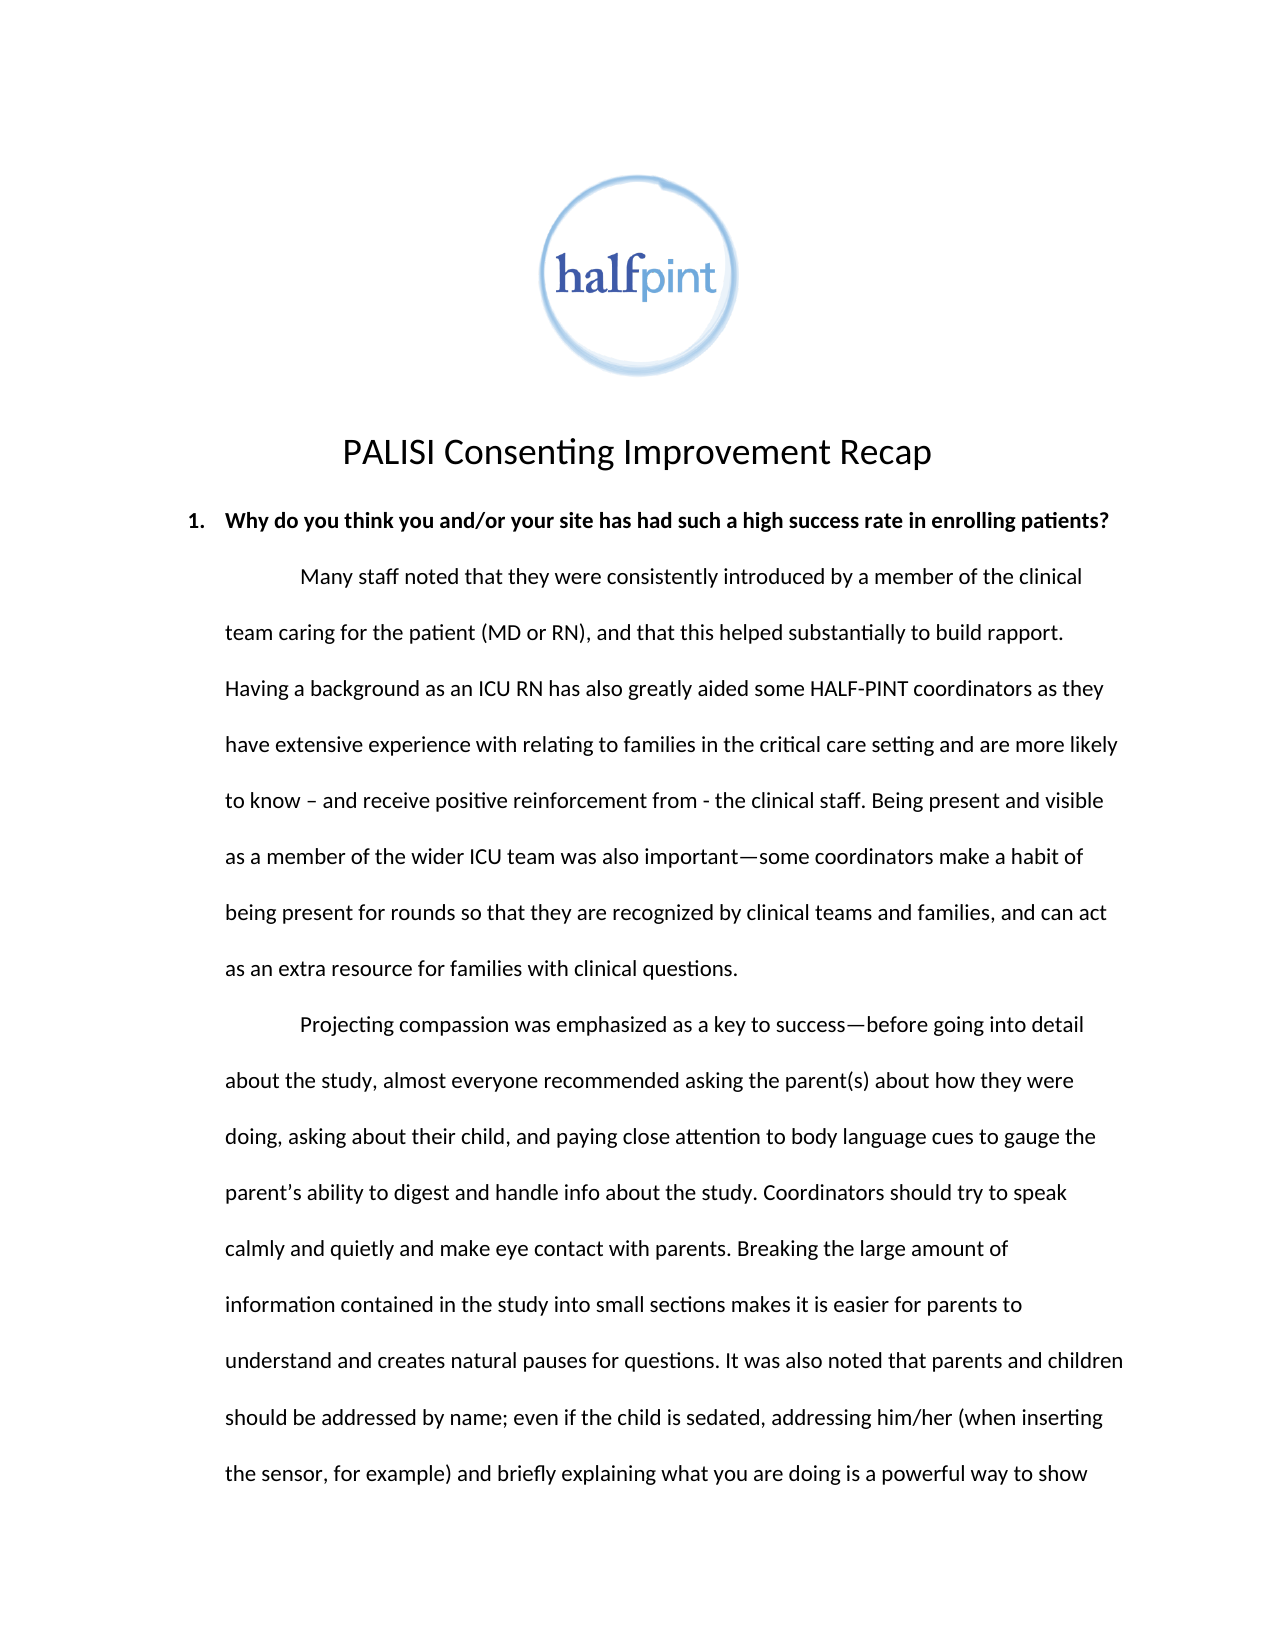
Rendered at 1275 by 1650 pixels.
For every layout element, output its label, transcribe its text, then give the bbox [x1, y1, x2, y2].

picture [515, 150, 760, 404]
list Many staff noted that they were consistently introduced by a member of the clinical team caring for the patient (MD or RN), and that this helped substantially to build rapport. Having a background as an ICU RN has also greatly aided some HALF-PINT coordinators as they have extensive experience with relating to families in the critical care setting and are more likely to know – and receive positive reinforcement from - the clinical staff. Being present and visible as a member of the wider ICU team was also important—some coordinators make a habit of being present for rounds so that they are recognized by clinical teams and families, and can act as an extra resource for families with clinical questions. [225, 562, 1125, 982]
text PALISI Consenting Improvement Recap [150, 428, 1125, 474]
list Why do you think you and/or your site has had such a high success rate in enrolling patients? [187, 506, 1125, 534]
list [225, 1010, 1125, 1487]
